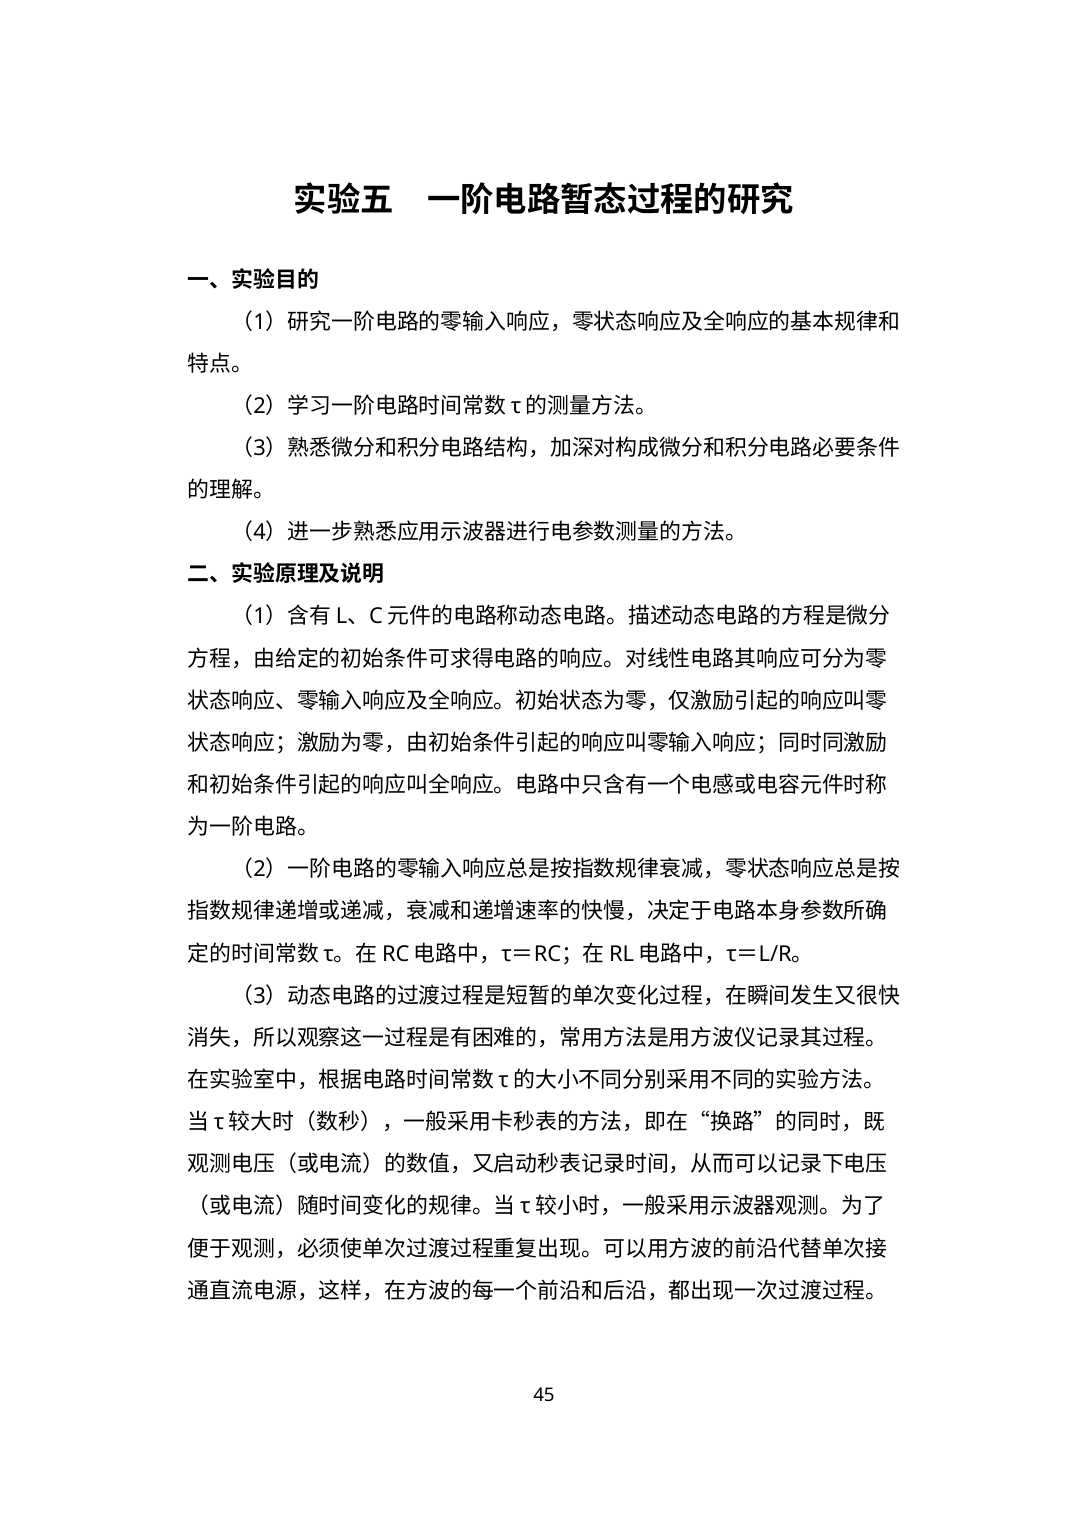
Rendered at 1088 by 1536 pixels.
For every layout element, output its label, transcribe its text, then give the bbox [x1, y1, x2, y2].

text （2）学习一阶电路时间常数τ的测量方法。 [187, 388, 900, 420]
subtitle 实验五 一阶电路暂态过程的研究 [187, 164, 900, 229]
text （2）一阶电路的零输入响应总是按指数规律衰减，零状态响应总是按指数规律递增或递减，衰减和递增速率的快慢，决定于电路本身参数所确定的时间常数τ。在RC电路中，τ＝RC；在RL电路中，τ＝L/R。 [187, 851, 900, 968]
text （3）熟悉微分和积分电路结构，加深对构成微分和积分电路必要条件的理解。 [187, 430, 900, 504]
text 一、实验目的 [187, 262, 900, 294]
text 二、实验原理及说明 [187, 556, 900, 588]
text （1）含有L、C元件的电路称动态电路。描述动态电路的方程是微分方程，由给定的初始条件可求得电路的响应。对线性电路其响应可分为零状态响应、零输入响应及全响应。初始状态为零，仅激励引起的响应叫零状态响应；激励为零，由初始条件引起的响应叫零输入响应；同时同激励和初始条件引起的响应叫全响应。电路中只含有一个电感或电容元件时称为一阶电路。 [187, 598, 900, 841]
text （4）进一步熟悉应用示波器进行电参数测量的方法。 [187, 514, 900, 547]
text （1）研究一阶电路的零输入响应，零状态响应及全响应的基本规律和特点。 [187, 304, 900, 378]
text （3）动态电路的过渡过程是短暂的单次变化过程，在瞬间发生又很快消失，所以观察这一过程是有困难的，常用方法是用方波仪记录其过程。在实验室中，根据电路时间常数τ的大小不同分别采用不同的实验方法。当τ较大时（数秒），一般采用卡秒表的方法，即在“换路”的同时，既观测电压（或电流）的数值，又启动秒表记录时间，从而可以记录下电压（或电流）随时间变化的规律。当τ较小时，一般采用示波器观测。为了便于观测，必须使单次过渡过程重复出现。可以用方波的前沿代替单次接通直流电源，这样，在方波的每一个前沿和后沿，都出现一次过渡过程。 [187, 977, 900, 1305]
